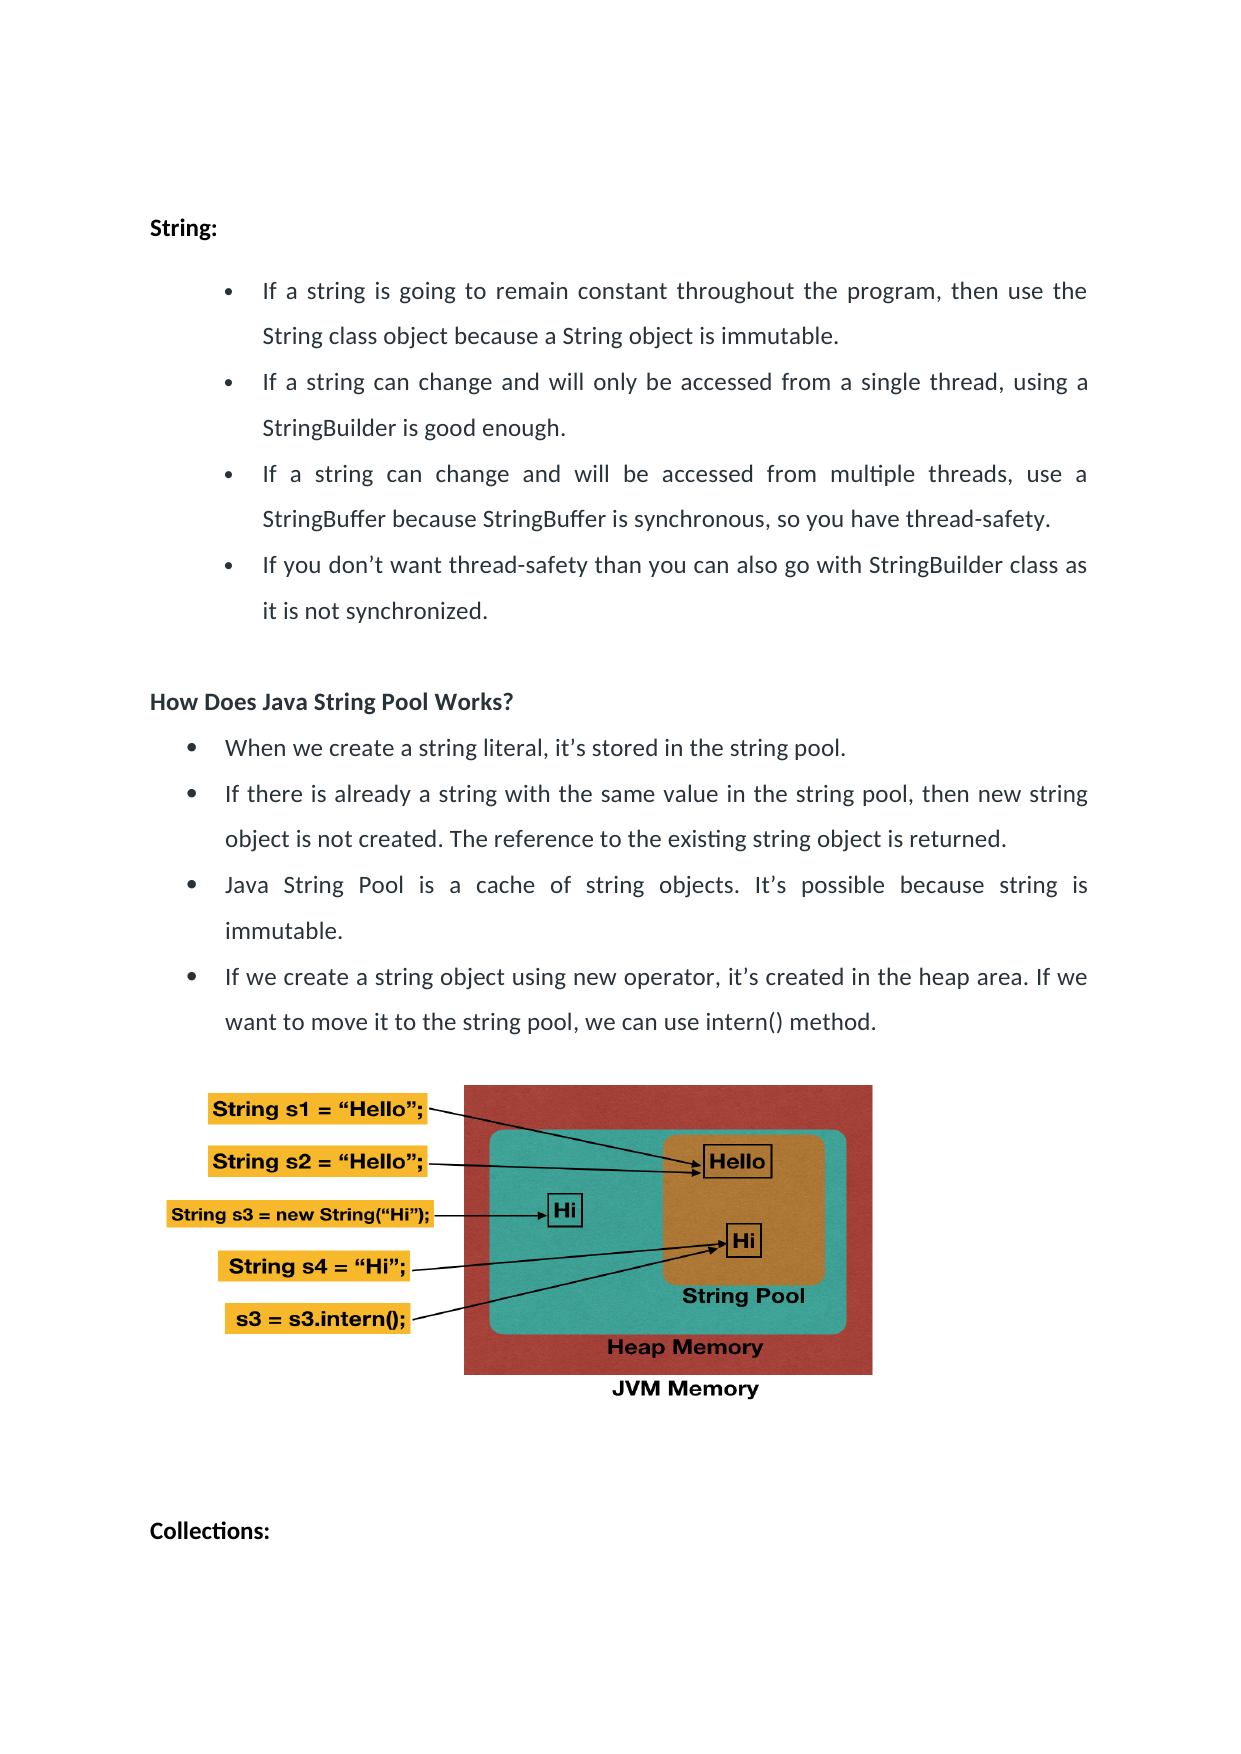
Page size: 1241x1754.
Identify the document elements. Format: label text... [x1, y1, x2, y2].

list When we create a string literal, it’s stored in the string pool. [187, 732, 1090, 763]
list If you don’t want thread-safety than you can also go with StringBuilder class as it is not synchronized. [225, 549, 1090, 625]
list If a string can change and will be accessed from multiple threads, use a StringBuffer because StringBuffer is synchronous, so you have thread-safety. [225, 458, 1090, 534]
text String: [150, 212, 1090, 243]
list If a string is going to remain constant throughout the program, then use the String class object because a String object is immutable. [225, 275, 1090, 351]
text How Does Java String Pool Works? [150, 686, 1090, 717]
list If a string can change and will only be accessed from a single thread, using a StringBuilder is good enough. [225, 366, 1090, 442]
list Java String Pool is a cache of string objects. It’s possible because string is immutable. [187, 869, 1090, 946]
text Collections: [150, 1515, 1090, 1546]
list If there is already a string with the same value in the string pool, then new string object is not created. The reference to the existing string object is returned. [187, 778, 1090, 854]
list If we create a string object using new operator, it’s created in the heap area. If we want to move it to the string pool, we can use intern() method. [187, 961, 1090, 1037]
picture [150, 1052, 909, 1423]
